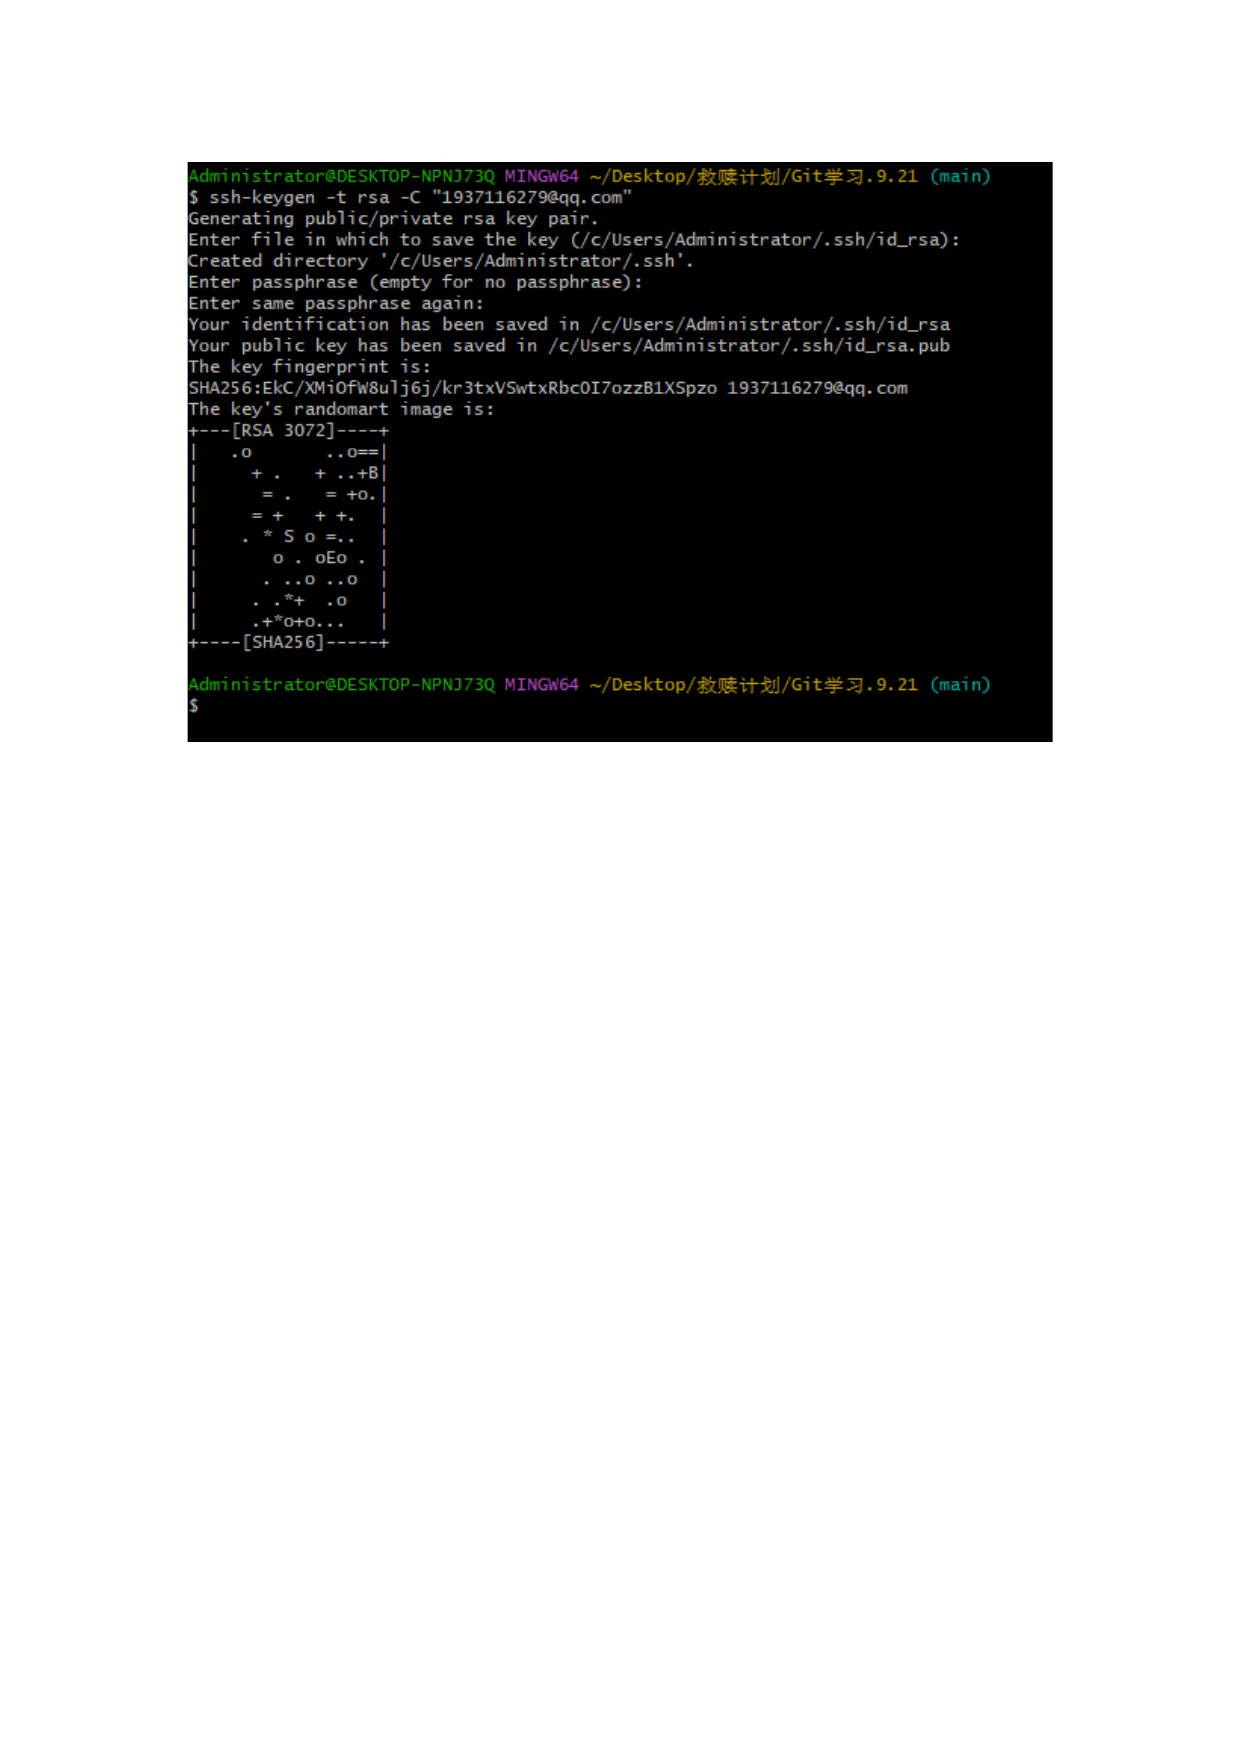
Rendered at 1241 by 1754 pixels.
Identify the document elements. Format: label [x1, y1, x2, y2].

picture [187, 162, 1053, 742]
